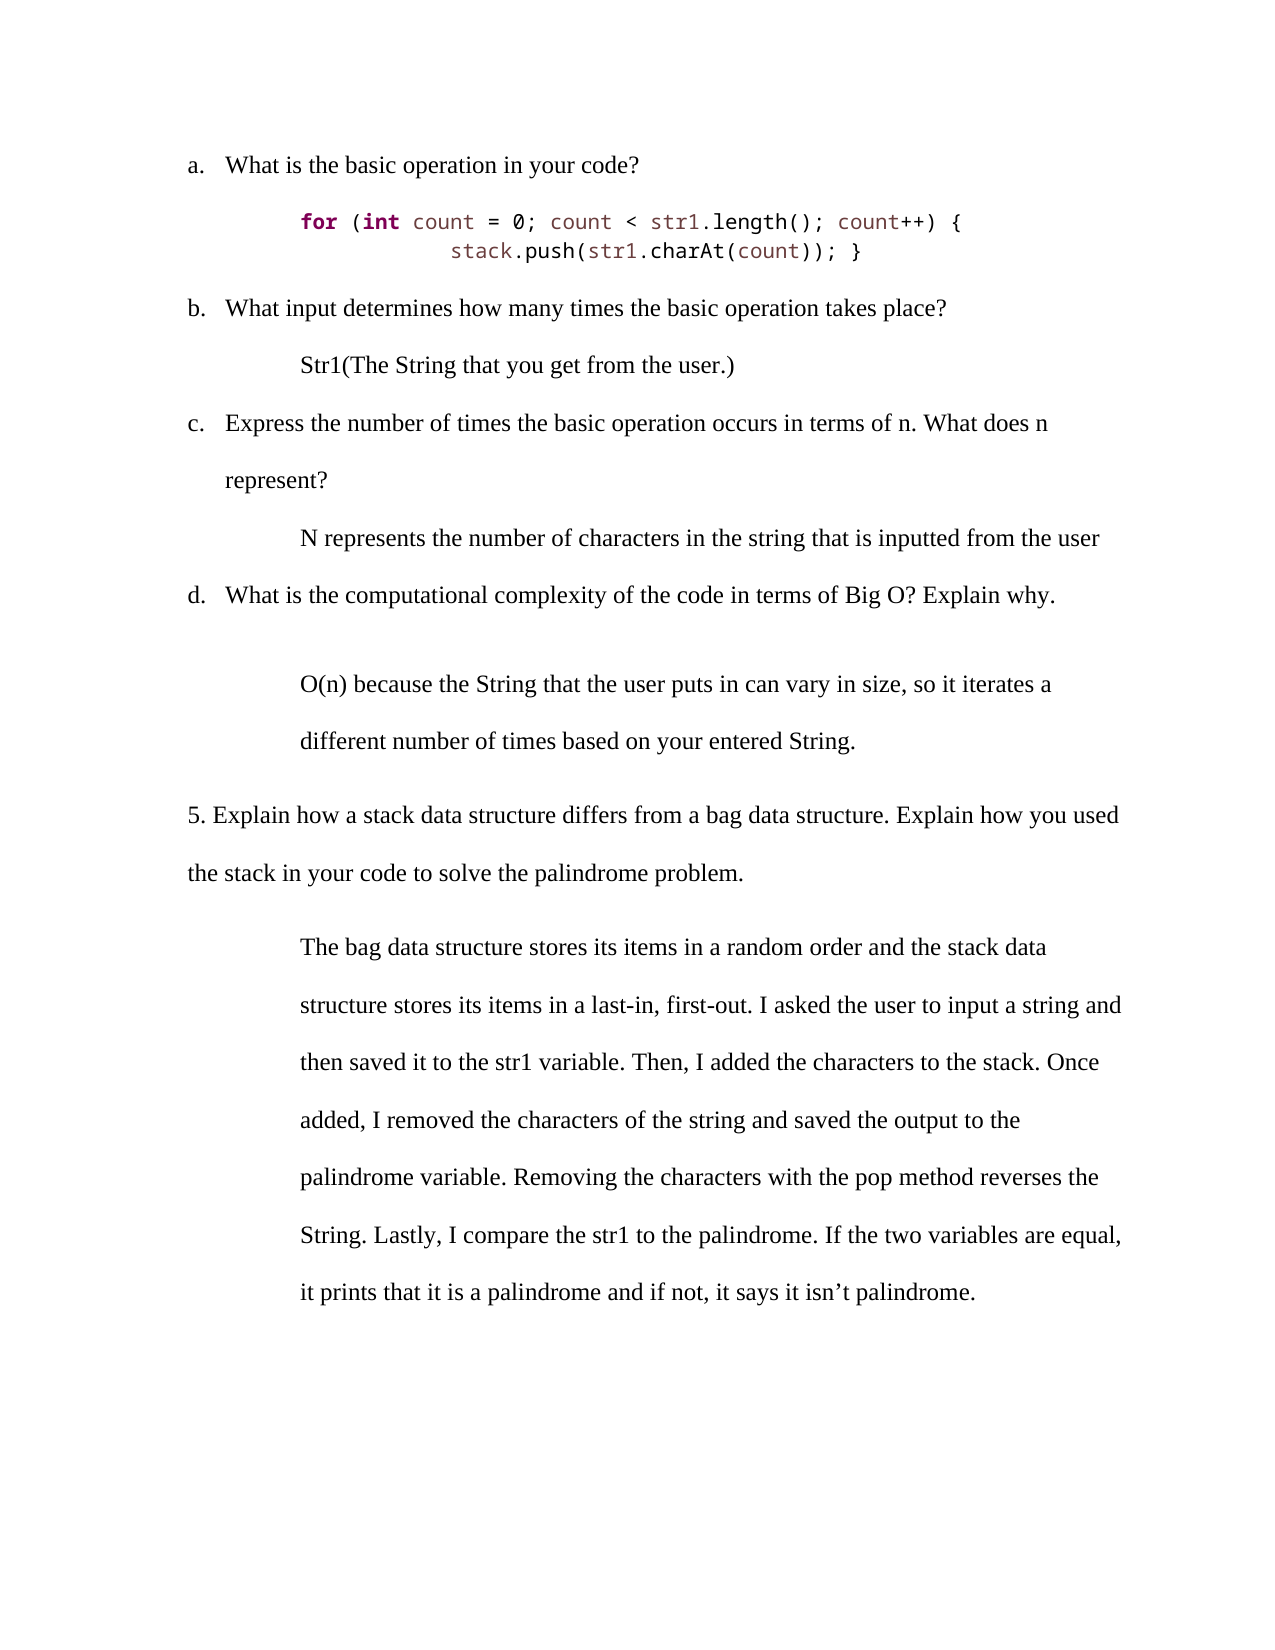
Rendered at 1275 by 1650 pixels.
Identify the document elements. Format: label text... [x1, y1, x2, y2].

list What is the computational complexity of the code in terms of Big O? Explain why. [187, 580, 1125, 609]
list What input determines how many times the basic operation takes place? [187, 293, 1125, 322]
list Str1(The String that you get from the user.) [225, 350, 1125, 379]
list O(n) because the String that the user puts in can vary in size, so it iterates a different number of times based on your entered String. [300, 669, 1125, 755]
text The bag data structure stores its items in a random order and the stack data structure stores its items in a last-in, first-out. I asked the user to input a string and then saved it to the str1 variable. Then, I added the characters to the stack. Once added, I removed the characters of the string and saved the output to the palindrome variable. Removing the characters with the pop method reverses the String. Lastly, I compare the str1 to the palindrome. If the two variables are equal, it prints that it is a palindrome and if not, it says it isn’t palindrome. [300, 932, 1125, 1306]
list for (int count = 0; count < str1.length(); count++) { [225, 207, 1125, 236]
list What is the basic operation in your code? [187, 150, 1125, 179]
list N represents the number of characters in the string that is inputted from the user [300, 523, 1125, 552]
list Express the number of times the basic operation occurs in terms of n. What does n represent? [187, 408, 1125, 494]
list stack.push(str1.charAt(count)); } [225, 236, 1125, 264]
text 5. Explain how a stack data structure differs from a bag data structure. Explain how you used the stack in your code to solve the palindrome problem. [187, 801, 1125, 887]
